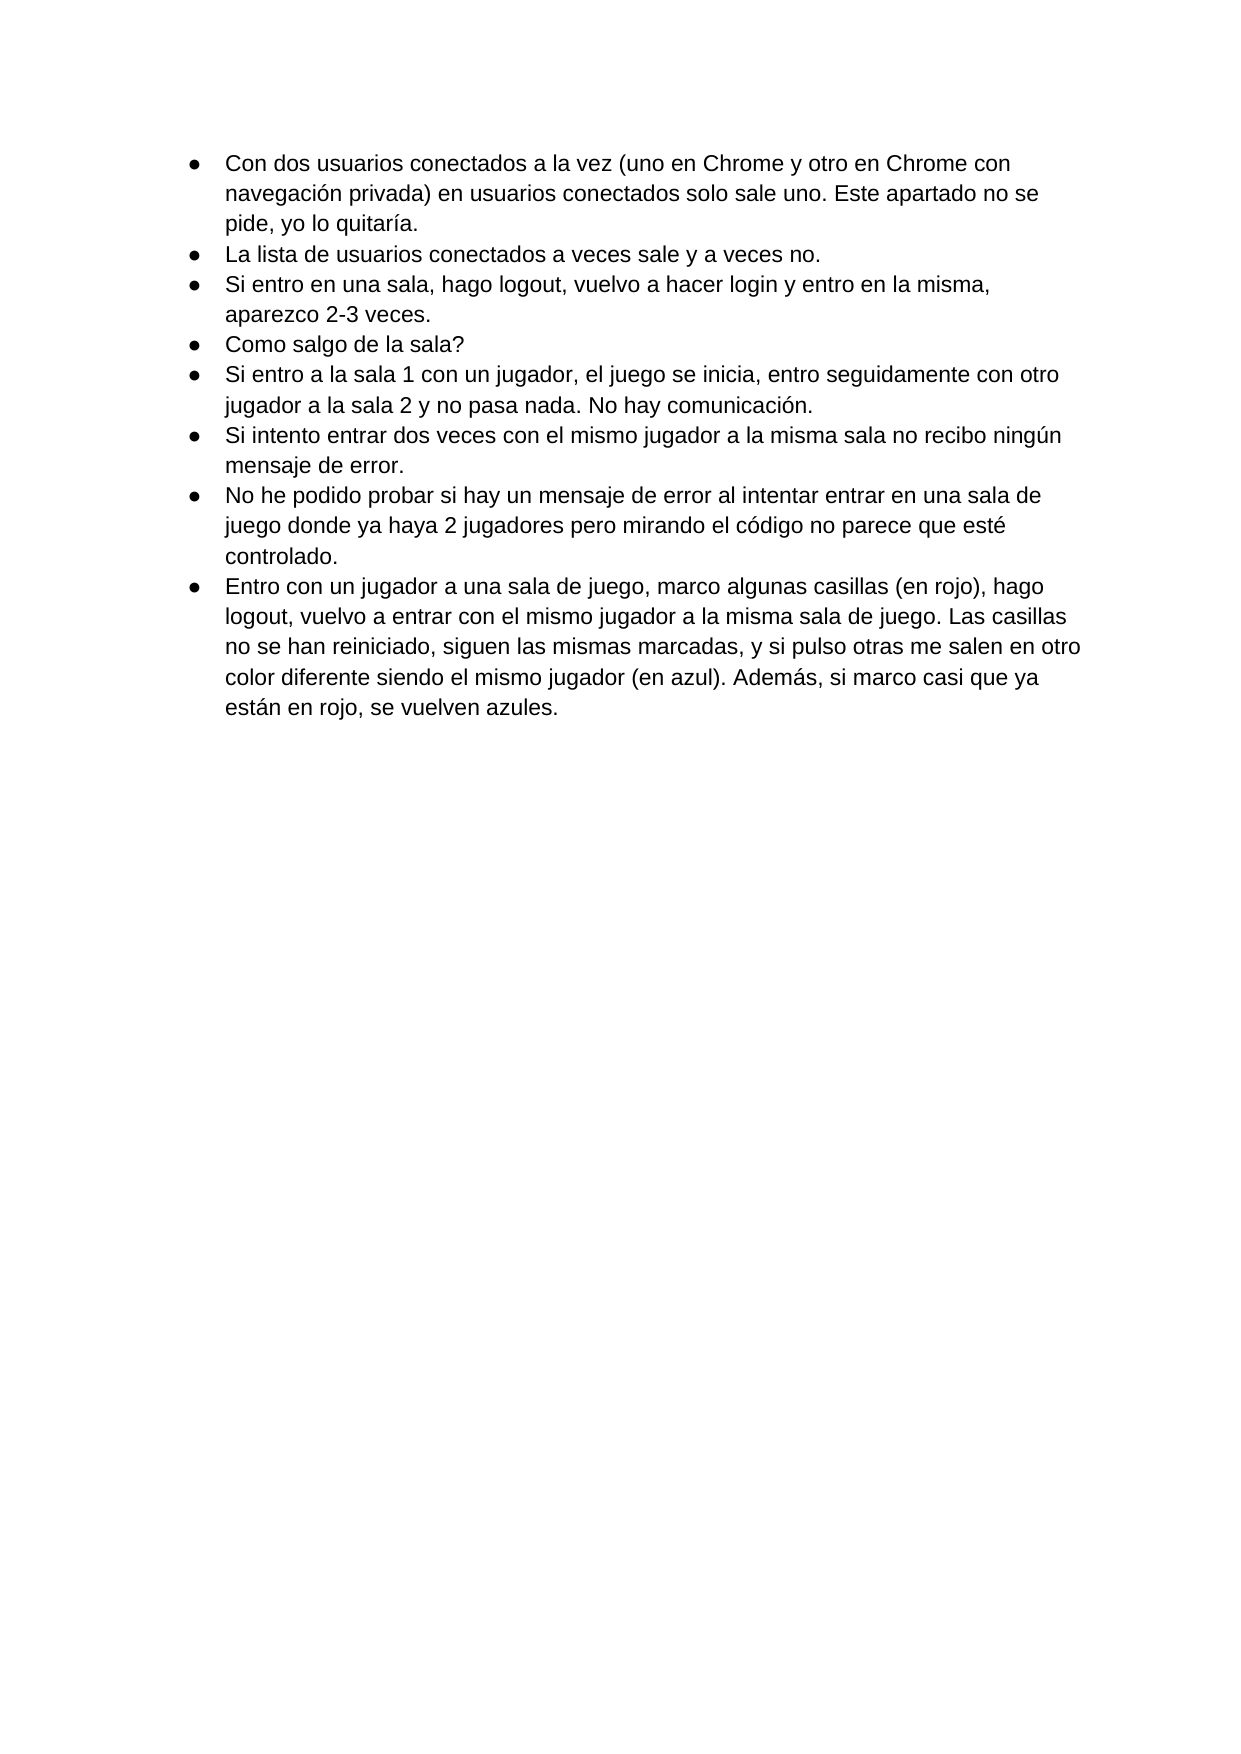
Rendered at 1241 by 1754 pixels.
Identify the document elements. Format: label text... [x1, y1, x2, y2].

list No he podido probar si hay un mensaje de error al intentar entrar en una sala de juego donde ya haya 2 jugadores pero mirando el código no parece que esté controlado. [187, 482, 1090, 569]
list Si intento entrar dos veces con el mismo jugador a la misma sala no recibo ningún mensaje de error. [187, 422, 1090, 478]
list Con dos usuarios conectados a la vez (uno en Chrome y otro en Chrome con navegación privada) en usuarios conectados solo sale uno. Este apartado no se pide, yo lo quitaría. [187, 150, 1090, 237]
list La lista de usuarios conectados a veces sale y a veces no. [187, 241, 1090, 267]
list Como salgo de la sala? [187, 331, 1090, 358]
list Entro con un jugador a una sala de juego, marco algunas casillas (en rojo), hago logout, vuelvo a entrar con el mismo jugador a la misma sala de juego. Las casillas no se han reiniciado, siguen las mismas marcadas, y si pulso otras me salen en otro color diferente siendo el mismo jugador (en azul). Además, si marco casi que ya están en rojo, se vuelven azules. [187, 573, 1090, 720]
list Si entro en una sala, hago logout, vuelvo a hacer login y entro en la misma, aparezco 2-3 veces. [187, 271, 1090, 327]
list Si entro a la sala 1 con un jugador, el juego se inicia, entro seguidamente con otro jugador a la sala 2 y no pasa nada. No hay comunicación. [187, 361, 1090, 418]
